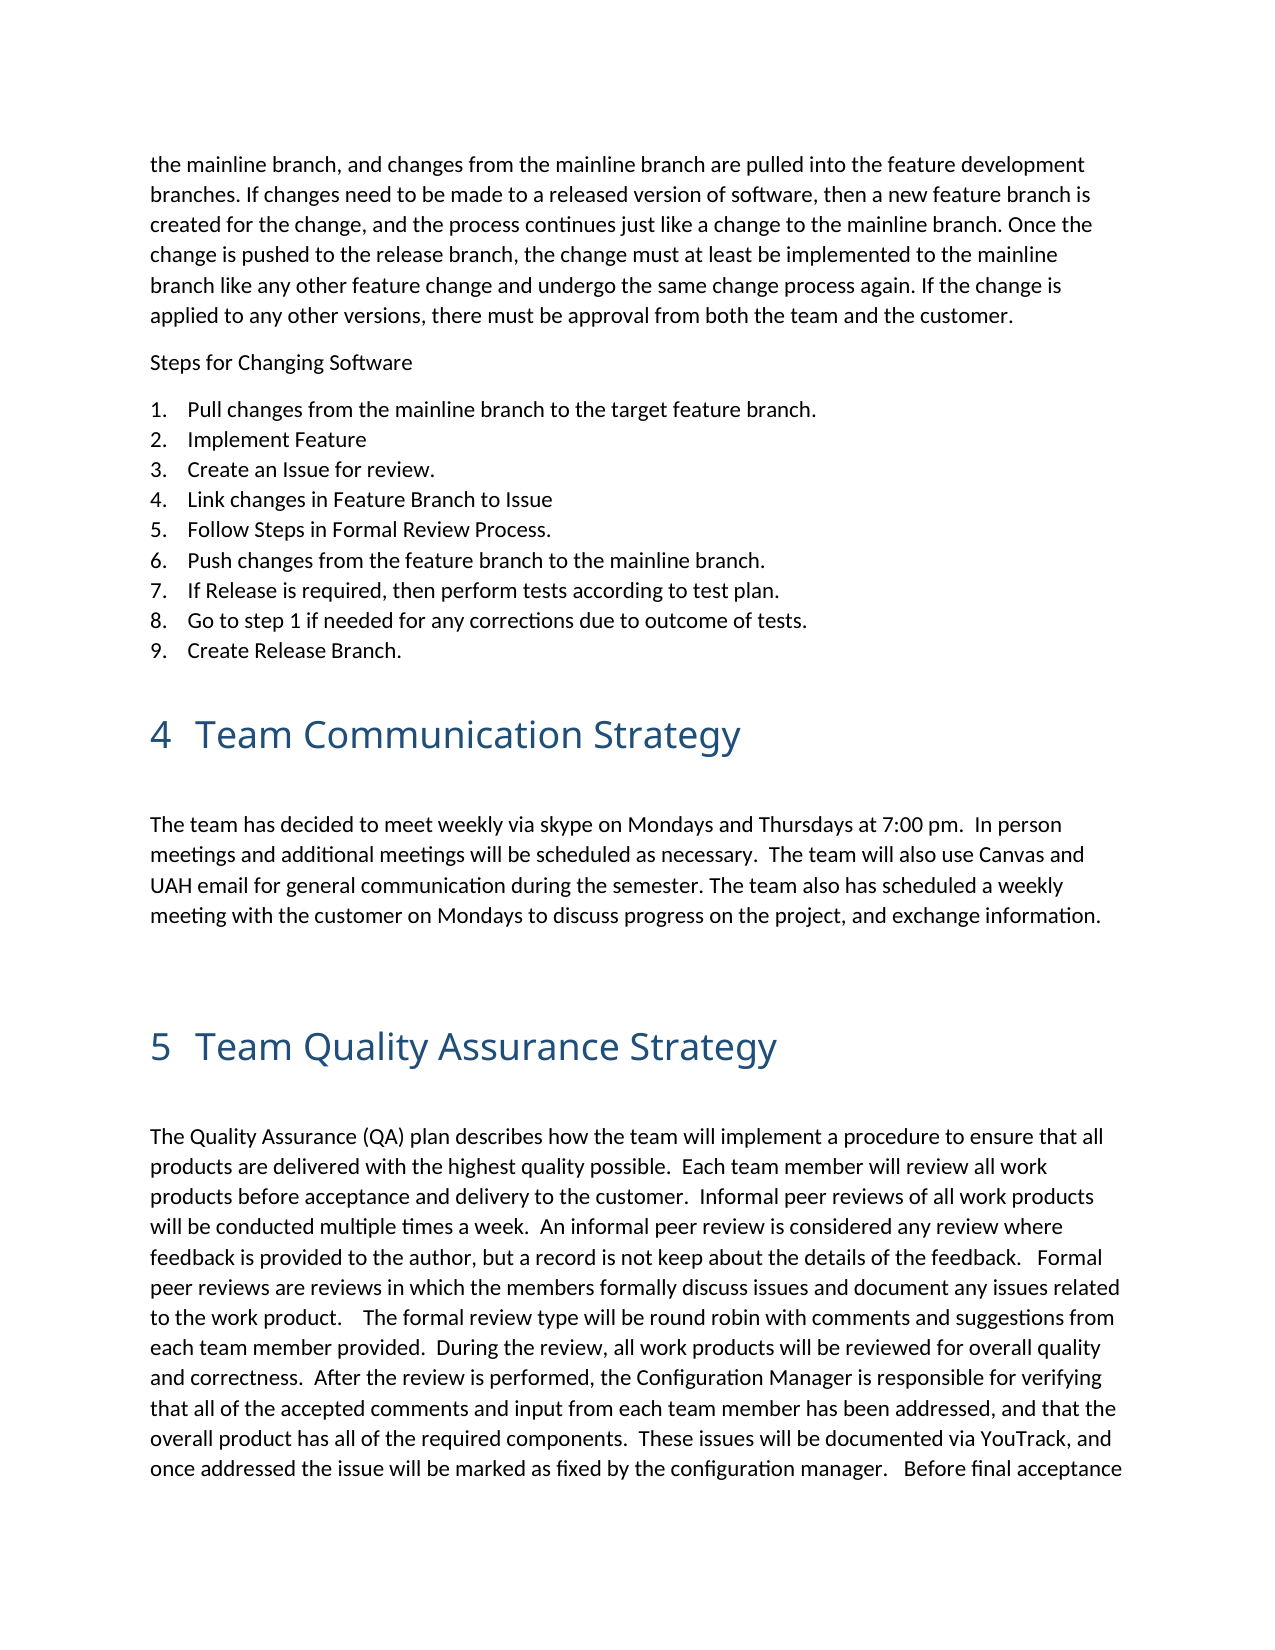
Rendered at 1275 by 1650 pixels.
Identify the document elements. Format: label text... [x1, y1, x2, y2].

list If Release is required, then perform tests according to test plan. [150, 576, 1125, 604]
list Implement Feature [150, 425, 1125, 453]
list Create Release Branch. [150, 636, 1125, 664]
text The team has decided to meet weekly via skype on Mondays and Thursdays at 7:00 pm. In person meetings and additional meetings will be scheduled as necessary. The team will also use Canvas and UAH email for general communication during the semester. The team also has scheduled a weekly meeting with the customer on Mondays to discuss progress on the project, and exchange information. [150, 810, 1125, 929]
subtitle Team Communication Strategy [150, 708, 1125, 759]
list Link changes in Feature Branch to Issue [150, 485, 1125, 513]
list Follow Steps in Formal Review Process. [150, 516, 1125, 544]
text Steps for Changing Software [150, 348, 1125, 376]
list Create an Issue for review. [150, 455, 1125, 483]
subtitle Team Quality Assurance Strategy [150, 1020, 1125, 1071]
list Push changes from the feature branch to the mainline branch. [150, 546, 1125, 574]
list Go to step 1 if needed for any corrections due to outcome of tests. [150, 606, 1125, 634]
list Pull changes from the mainline branch to the target feature branch. [150, 395, 1125, 423]
